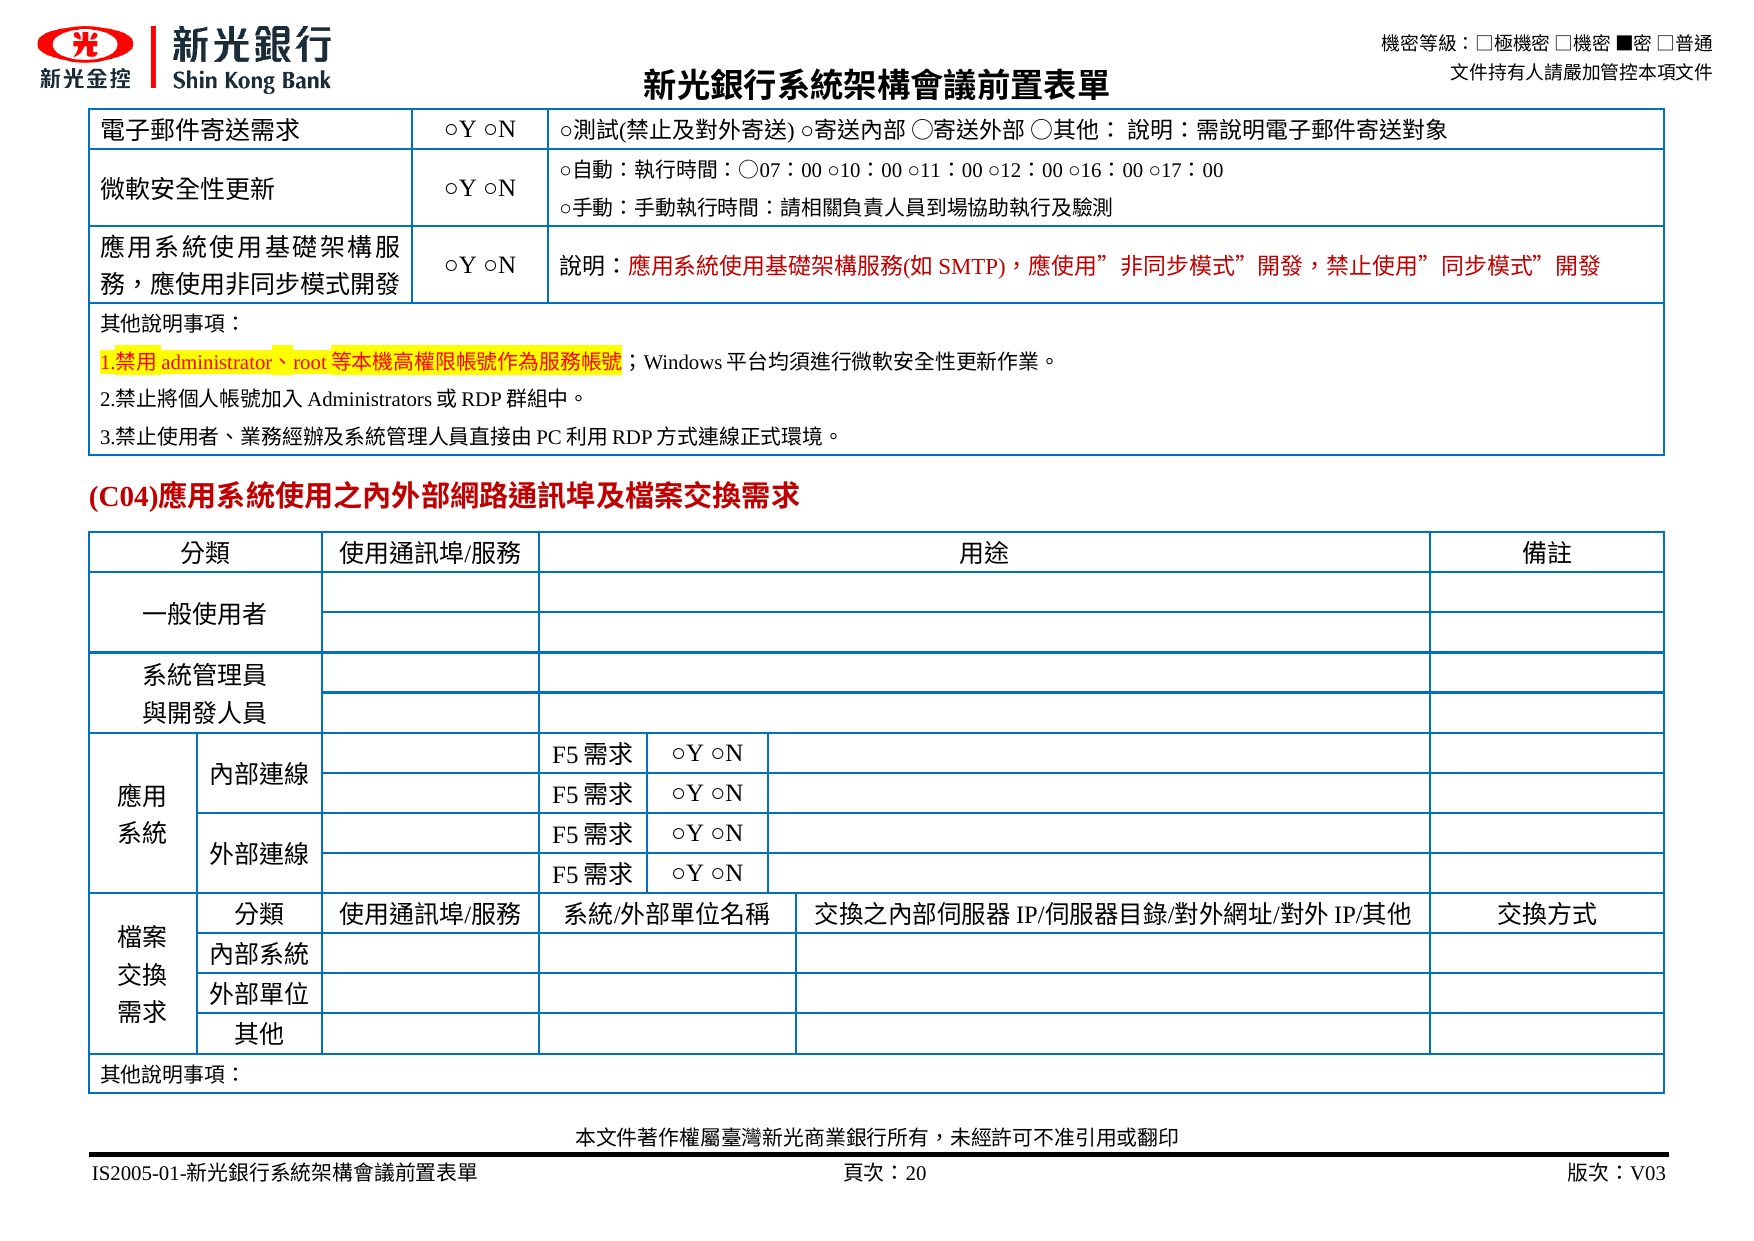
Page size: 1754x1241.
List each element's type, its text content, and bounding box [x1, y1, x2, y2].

table_cell F5需求 [540, 814, 646, 852]
table_cell [323, 854, 538, 892]
table_cell [1431, 854, 1663, 892]
table_cell [769, 774, 1429, 812]
table_cell [323, 734, 538, 772]
table_cell [797, 1014, 1429, 1052]
table_cell ○Y ○N [413, 150, 547, 225]
table_cell [323, 573, 538, 611]
table_cell 系統/外部單位名稱 [540, 894, 795, 932]
table_cell ○自動：執行時間：○07：00 ○10：00 ○11：00 ○12：00 ○16：00 ○17：00 ○手動：手動執行時間：請相關負責人員到場協助執行及驗測 [549, 150, 1663, 225]
table_cell 應用 系統 [90, 734, 196, 892]
table_cell 其他 [198, 1014, 321, 1052]
picture [37, 26, 331, 94]
table_cell 應用系統使用基礎架構服務，應使用非同步模式開發 [90, 227, 411, 302]
text (C04)應用系統使用之內外部網路通訊埠及檔案交換需求 [89, 456, 1665, 531]
table_cell 外部連線 [198, 814, 321, 892]
table_cell [1431, 974, 1663, 1012]
table_cell [1431, 814, 1663, 852]
table_cell [1431, 613, 1663, 651]
table_cell F5需求 [540, 774, 646, 812]
table_cell 內部連線 [198, 734, 321, 812]
table_header 使用通訊埠/服務 [323, 533, 538, 571]
table_cell F5需求 [540, 854, 646, 892]
table_cell [540, 1014, 795, 1052]
table_cell ○Y ○N [648, 854, 767, 892]
table_cell F5需求 [540, 734, 646, 772]
table_cell 一般使用者 [90, 573, 321, 651]
table_cell [323, 654, 538, 691]
table_cell 微軟安全性更新 [90, 150, 411, 225]
table_cell 電子郵件寄送需求 [90, 110, 411, 148]
table_cell [323, 934, 538, 972]
table_cell [1431, 573, 1663, 611]
table_cell 交換方式 [1431, 894, 1663, 932]
table_cell [769, 854, 1429, 892]
table_cell [1431, 654, 1663, 691]
table_cell 外部單位 [198, 974, 321, 1012]
table_cell [1431, 734, 1663, 772]
table_cell 交換之內部伺服器IP/伺服器目錄/對外網址/對外IP/其他 [797, 894, 1429, 932]
table_cell [323, 694, 538, 732]
table_cell [797, 974, 1429, 1012]
table_header 分類 [90, 533, 321, 571]
table_cell [323, 974, 538, 1012]
table_cell ○Y ○N [648, 814, 767, 852]
table_cell [323, 613, 538, 651]
table_cell [1431, 774, 1663, 812]
table_cell ○測試(禁止及對外寄送) ○寄送內部 ○寄送外部 ○其他： 說明：需說明電子郵件寄送對象 [549, 110, 1663, 148]
table_cell [540, 613, 1429, 651]
table_cell [323, 774, 538, 812]
table_cell [540, 694, 1429, 732]
table_cell [540, 974, 795, 1012]
table_cell [540, 573, 1429, 611]
table_cell ○Y ○N [413, 227, 547, 302]
table_cell [1431, 934, 1663, 972]
table_cell [540, 654, 1429, 691]
table_cell ○Y ○N [413, 110, 547, 148]
table_cell [769, 814, 1429, 852]
table_cell [540, 934, 795, 972]
table_cell 說明：應用系統使用基礎架構服務(如SMTP)，應使用”非同步模式”開發，禁止使用”同步模式”開發 [549, 227, 1663, 302]
table_cell [323, 814, 538, 852]
table_cell ○Y ○N [648, 734, 767, 772]
table_cell 檔案 交換 需求 [90, 894, 196, 1052]
table_cell [1431, 694, 1663, 732]
table_cell [797, 934, 1429, 972]
table_header 備註 [1431, 533, 1663, 571]
table_cell 其他說明事項： 1.禁用administrator、root等本機高權限帳號作為服務帳號；Windows平台均須進行微軟安全性更新作業。 2.禁止將個人帳號加入Administrators或RDP群組中。 3.禁止使用者、業務經辦及系統管理人員直接由PC利用RDP方式連線正式環境。 [90, 304, 1663, 454]
table_cell 使用通訊埠/服務 [323, 894, 538, 932]
table_cell 系統管理員 與開發人員 [90, 654, 321, 732]
table_cell [1431, 1014, 1663, 1052]
table_cell ○Y ○N [648, 774, 767, 812]
table_cell [323, 1014, 538, 1052]
table_header 用途 [540, 533, 1429, 571]
table_cell 分類 [198, 894, 321, 932]
table_cell 內部系統 [198, 934, 321, 972]
table_cell [769, 734, 1429, 772]
